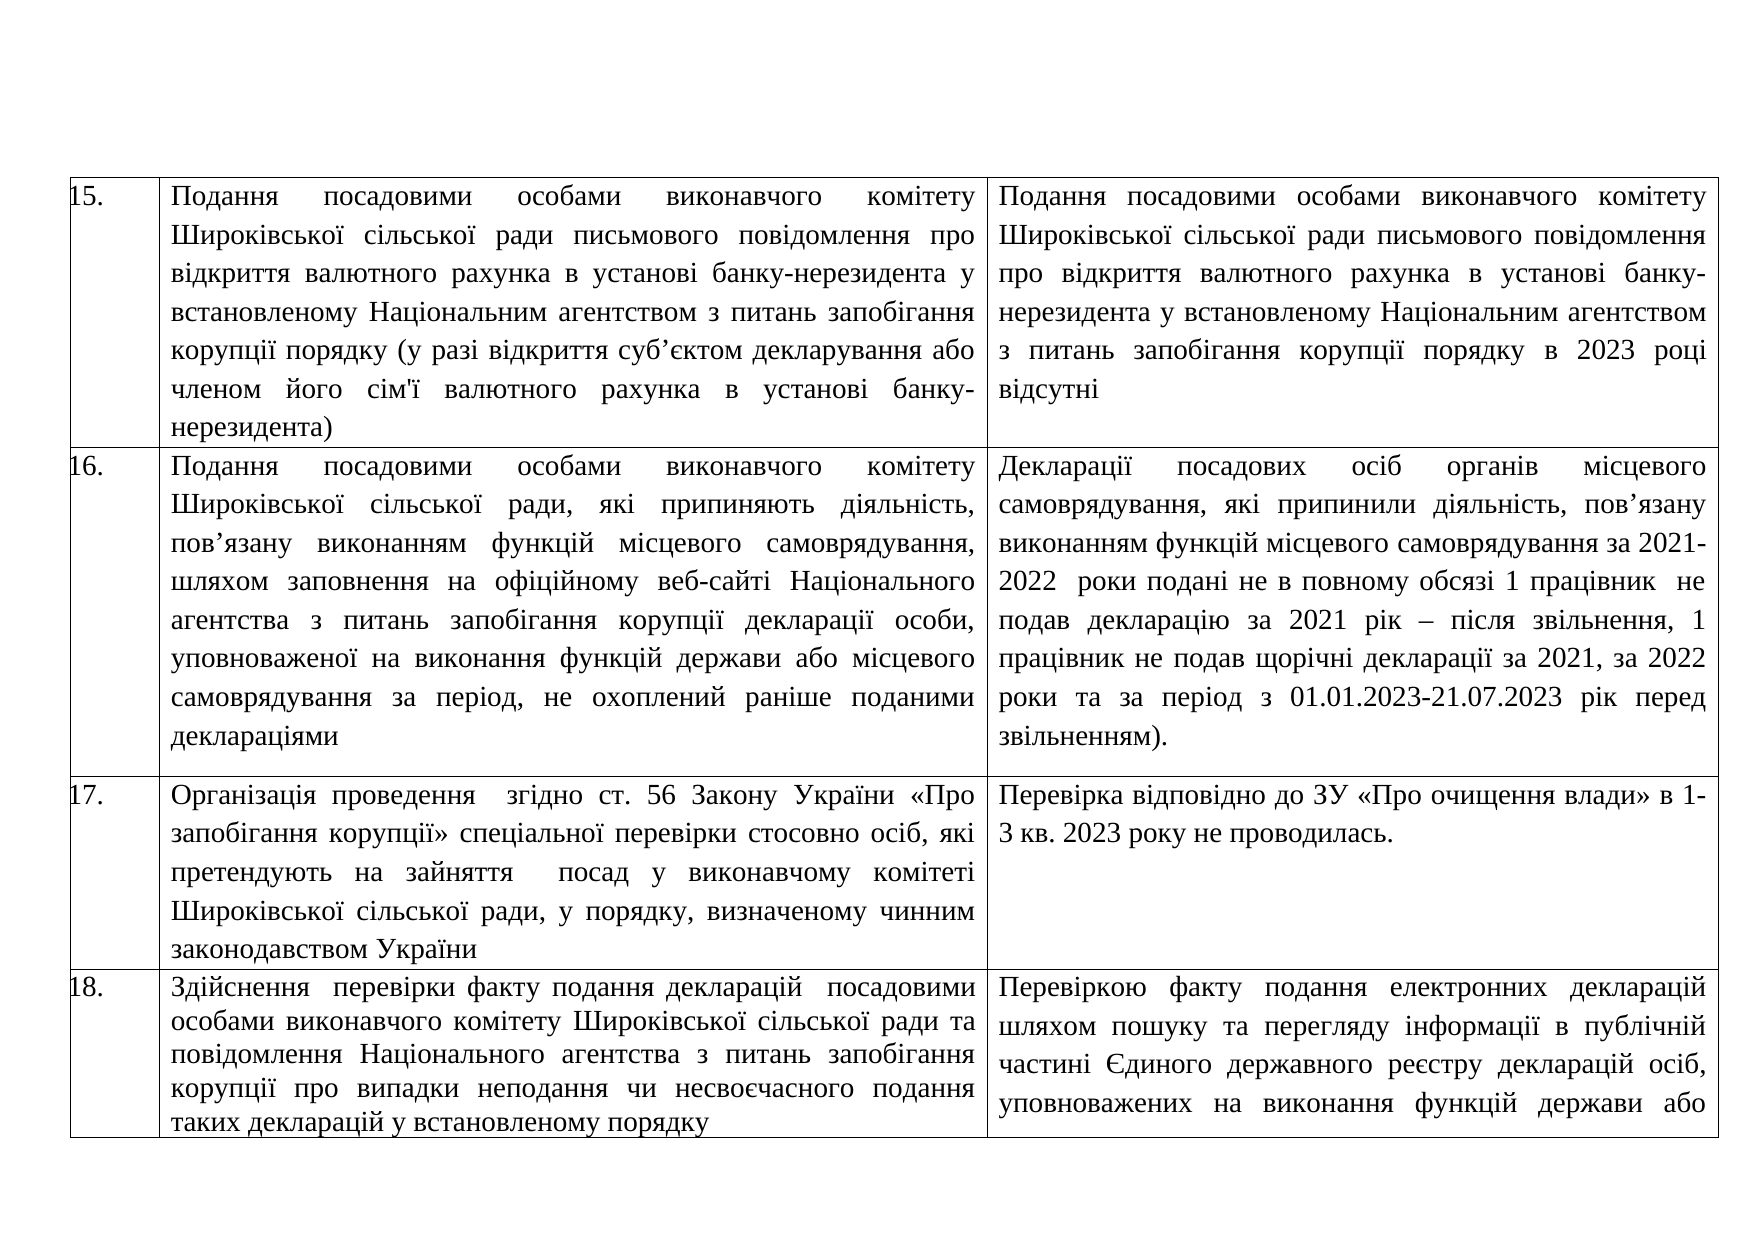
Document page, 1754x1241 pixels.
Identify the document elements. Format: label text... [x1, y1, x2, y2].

table_cell Подання посадовими особами виконавчого комітету Широківської сільської ради, які припиняють діяльність, пов’язану виконанням функцій місцевого самоврядування, шляхом заповнення на офіційному веб-сайті Національного агентства з питань запобігання корупції декларації особи, уповноваженої на виконання функцій держави або місцевого самоврядування за період, не охоплений раніше поданими деклараціями [160, 448, 987, 776]
table_cell [71, 178, 159, 447]
table_cell Декларації посадових осіб органів місцевого самоврядування, які припинили діяльність, пов’язану виконанням функцій місцевого самоврядування за 2021-2022 роки подані не в повному обсязі 1 працівник не подав декларацію за 2021 рік – після звільнення, 1 працівник не подав щорічні декларації за 2021, за 2022 роки та за період з 01.01.2023-21.07.2023 рік перед звільненням). [988, 448, 1718, 776]
table_cell Подання посадовими особами виконавчого комітету Широківської сільської ради письмового повідомлення про відкриття валютного рахунка в установі банку-нерезидента у встановленому Національним агентством з питань запобігання корупції порядку в 2023 році відсутні [988, 178, 1718, 447]
table_cell Перевірка відповідно до ЗУ «Про очищення влади» в 1-3 кв. 2023 року не проводилась. [988, 777, 1718, 968]
table_cell Подання посадовими особами виконавчого комітету Широківської сільської ради письмового повідомлення про відкриття валютного рахунка в установі банку-нерезидента у встановленому Національним агентством з питань запобігання корупції порядку (у разі відкриття суб’єктом декларування або членом його сім'ї валютного рахунка в установі банку-нерезидента) [160, 178, 987, 447]
table_cell Організація проведення згідно ст. 56 Закону України «Про запобігання корупції» спеціальної перевірки стосовно осіб, які претендують на зайняття посад у виконавчому комітеті Широківської сільської ради, у порядку, визначеному чинним законодавством України [160, 777, 987, 968]
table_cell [160, 970, 987, 1137]
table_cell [988, 970, 1718, 1137]
table_cell [71, 448, 159, 776]
table_cell [71, 777, 159, 968]
table_cell [71, 970, 159, 1137]
